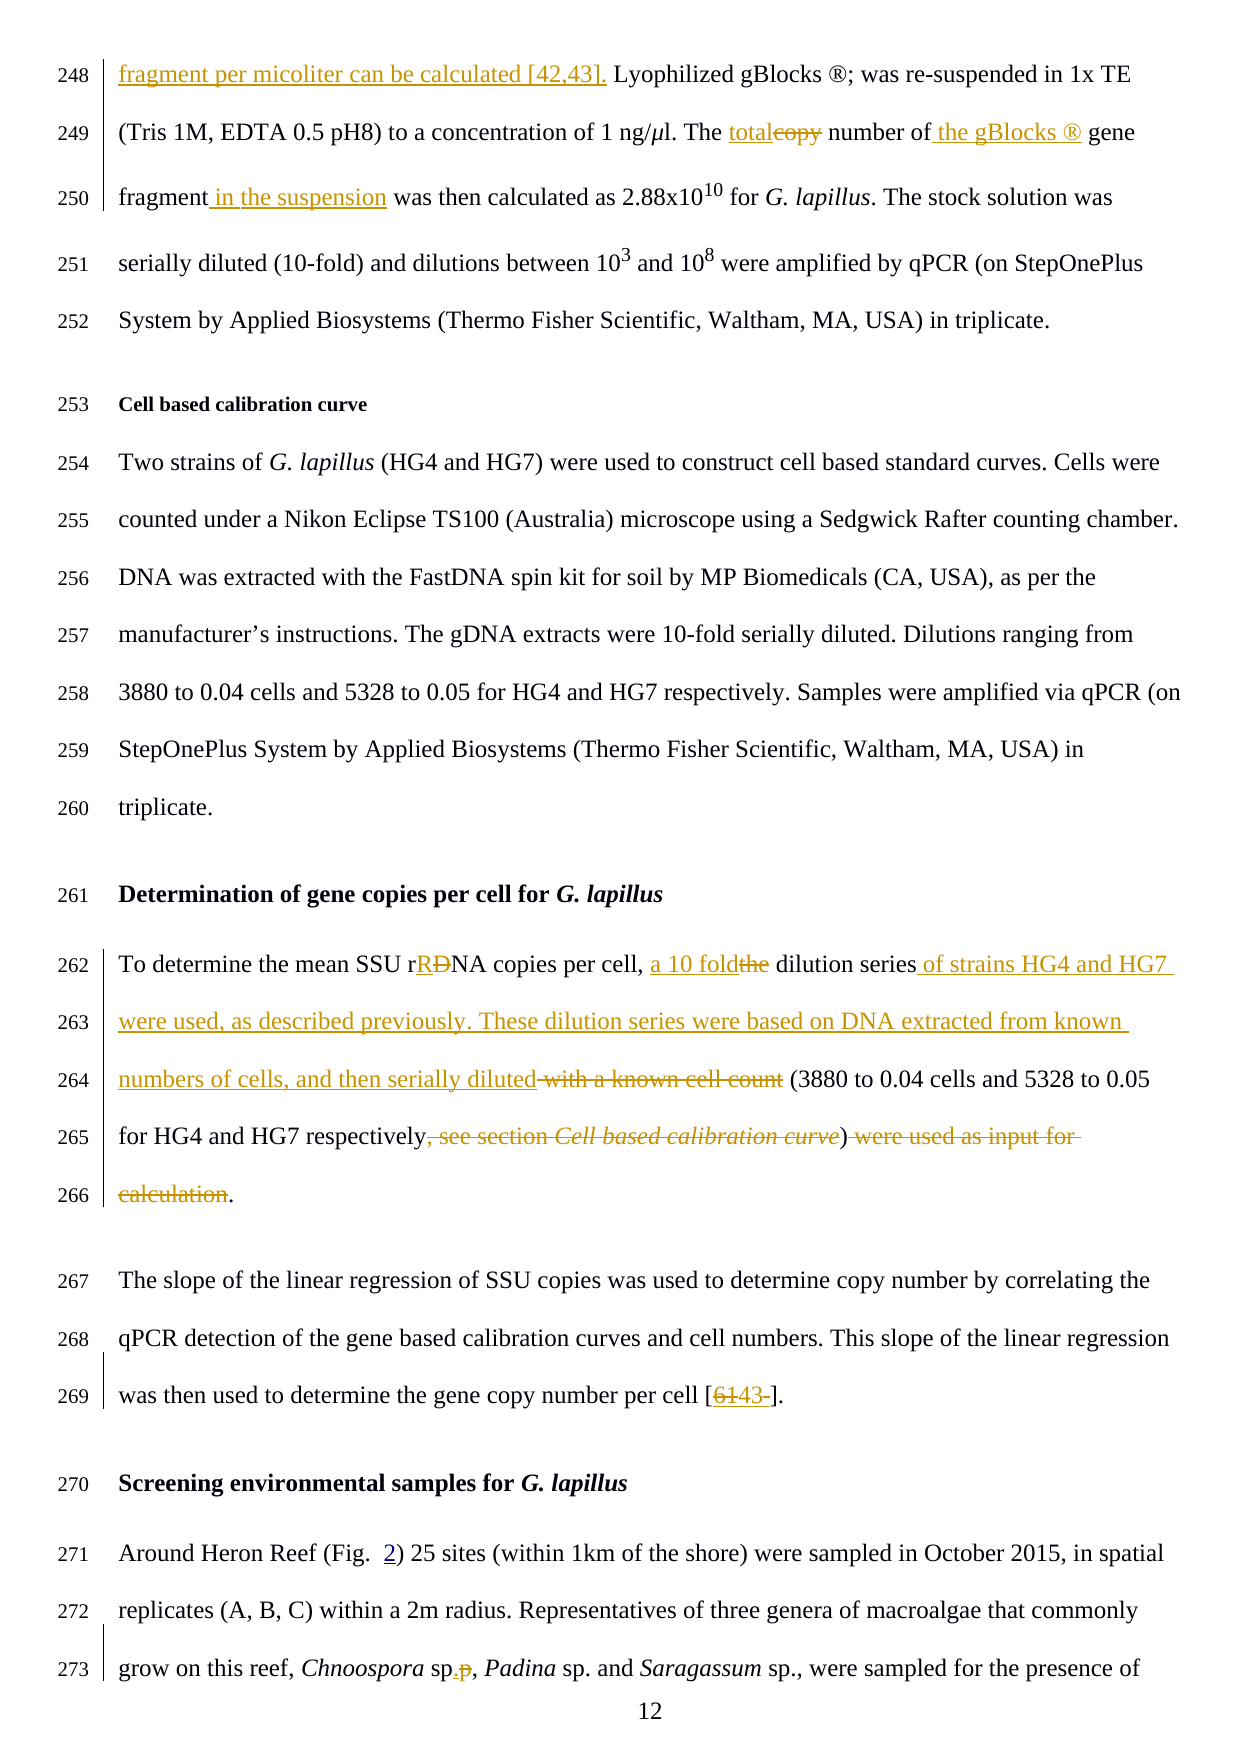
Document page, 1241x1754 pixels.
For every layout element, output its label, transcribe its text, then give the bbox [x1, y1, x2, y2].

subtitle Screening environmental samples for G. lapillus [118, 1468, 1181, 1496]
text To determine the mean SSU rNA copies per cell, dilution series (3880 to 0.04 cells and 5328 to 0.05 for HG4 and HG7 respectively). [118, 949, 1181, 1207]
text The slope of the linear regression of SSU copies was used to determine copy number by correlating the qPCR detection of the gene based calibration curves and cell numbers. This slope of the linear regression was then used to determine the gene copy number per cell []. [118, 1266, 1181, 1409]
subtitle Cell based calibration curve [118, 392, 1181, 416]
subtitle Determination of gene copies per cell for G. lapillus [118, 879, 1181, 907]
